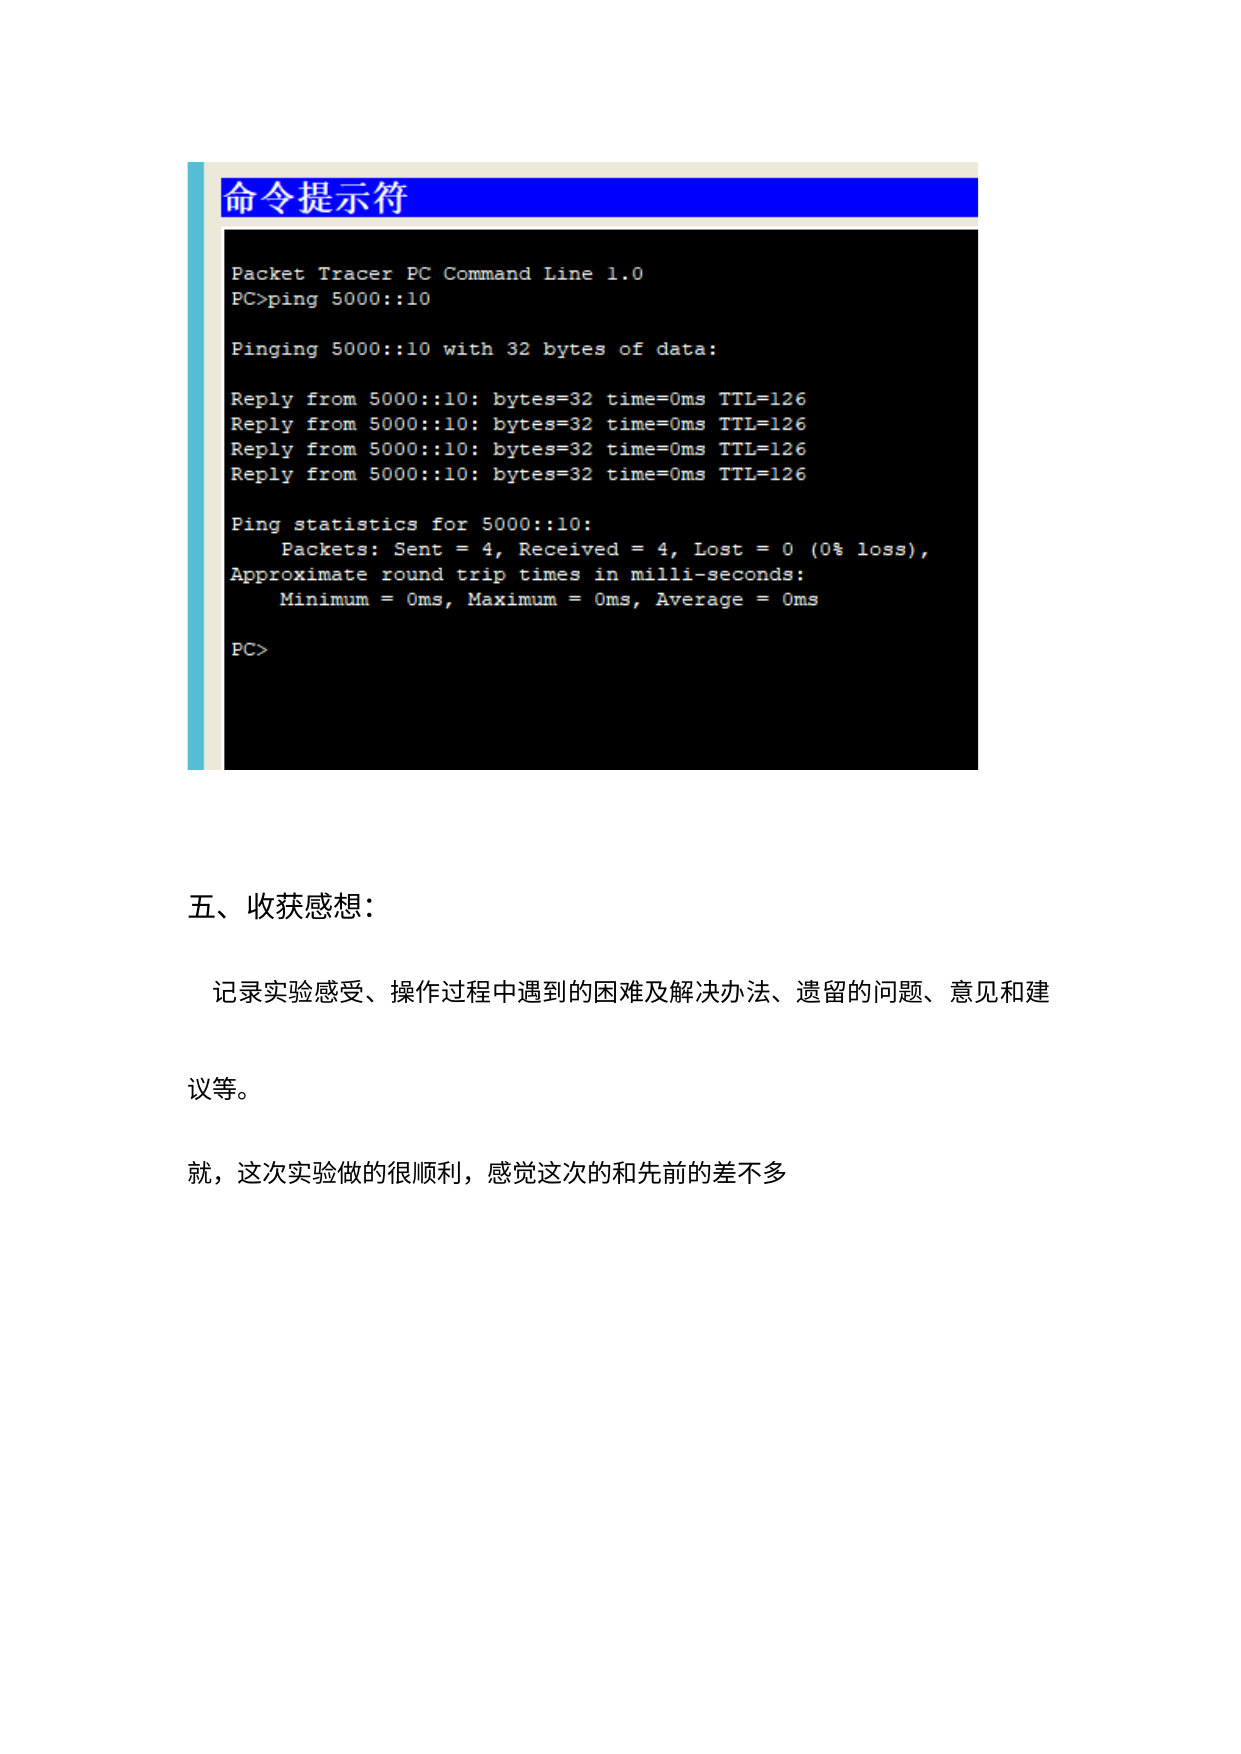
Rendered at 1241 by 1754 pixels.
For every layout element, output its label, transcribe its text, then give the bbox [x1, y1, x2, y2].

text 记录实验感受、操作过程中遇到的困难及解决办法、遗留的问题、意见和建议等。 [187, 958, 1053, 1121]
text 五、收获感想： [187, 872, 1053, 937]
text 就，这次实验做的很顺利，感觉这次的和先前的差不多 [187, 1139, 1053, 1204]
picture [187, 162, 979, 770]
